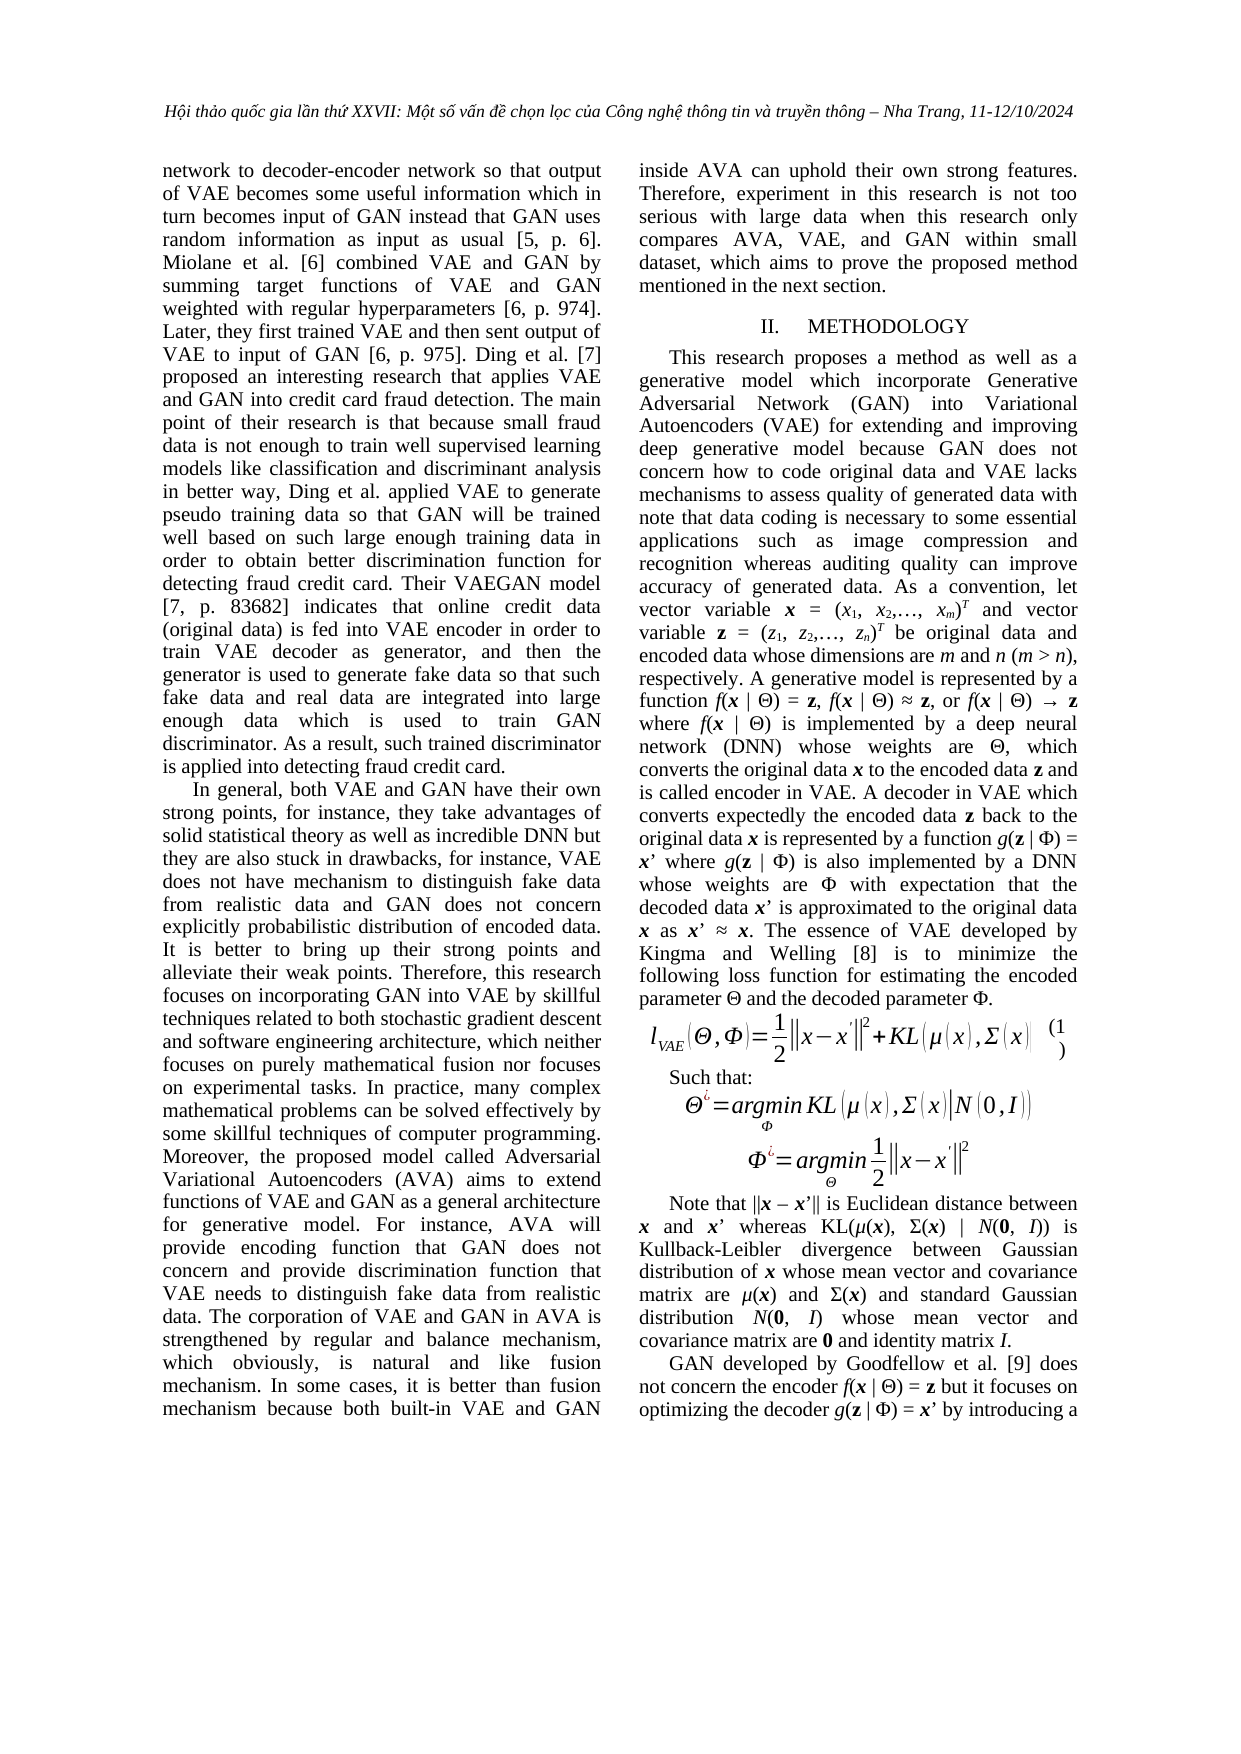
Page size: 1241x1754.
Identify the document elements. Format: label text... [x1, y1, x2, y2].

text Note that ||x – x’|| is Euclidean distance between x and x’ whereas KL(μ(x), Σ(x) | N(0, I)) is Kullback-Leibler divergence between Gaussian distribution of x whose mean vector and covariance matrix are μ(x) and Σ(x) and standard Gaussian distribution N(0, I) whose mean vector and covariance matrix are 0 and identity matrix I. [639, 1192, 1078, 1352]
text Such that: [639, 1066, 1078, 1089]
table_header [639, 1010, 1030, 1066]
table_header (1) [1030, 1010, 1077, 1066]
text In general, both VAE and GAN have their own strong points, for instance, they take advantages of solid statistical theory as well as incredible DNN but they are also stuck in drawbacks, for instance, VAE does not have mechanism to distinguish fake data from realistic data and GAN does not concern explicitly probabilistic distribution of encoded data. It is better to bring up their strong points and alleviate their weak points. Therefore, this research focuses on incorporating GAN into VAE by skillful techniques related to both stochastic gradient descent and software engineering architecture, which neither focuses on purely mathematical fusion nor focuses on experimental tasks. In practice, many complex mathematical problems can be solved effectively by some skillful techniques of computer programming. Moreover, the proposed model called Adversarial Variational Autoencoders (AVA) aims to extend functions of VAE and GAN as a general architecture for generative model. For instance, AVA will provide encoding function that GAN does not concern and provide discrimination function that VAE needs to distinguish fake data from realistic data. The corporation of VAE and GAN in AVA is strengthened by regular and balance mechanism, which obviously, is natural and like fusion mechanism. In some cases, it is better than fusion mechanism because both built-in VAE and GAN inside AVA can uphold their own strong features. Therefore, experiment in this research is not too serious with large data when this research only compares AVA, VAE, and GAN within small dataset, which aims to prove the proposed method mentioned in the next section. [162, 778, 601, 1420]
text This research proposes a method as well as a generative model which incorporate Generative Adversarial Network (GAN) into Variational Autoencoders (VAE) for extending and improving deep generative model because GAN does not concern how to code original data and VAE lacks mechanisms to assess quality of generated data with note that data coding is necessary to some essential applications such as image compression and recognition whereas auditing quality can improve accuracy of generated data. As a convention, let vector variable x = (x1, x2,…, xm)T and vector variable z = (z1, z2,…, zn)T be original data and encoded data whose dimensions are m and n (m > n), respectively. A generative model is represented by a function f(x | Θ) = z, f(x | Θ) ≈ z, or f(x | Θ) → z where f(x | Θ) is implemented by a deep neural network (DNN) whose weights are Θ, which converts the original data x to the encoded data z and is called encoder in VAE. A decoder in VAE which converts expectedly the encoded data z back to the original data x is represented by a function g(z | Φ) = x’ where g(z | Φ) is also implemented by a DNN whose weights are Φ with expectation that the decoded data x’ is approximated to the original data x as x’ ≈ x. The essence of VAE developed by Kingma and Welling is to minimize the following loss function for estimating the encoded parameter Θ and the decoded parameter Φ. [639, 346, 1078, 1010]
subtitle METHODOLOGY [639, 313, 1078, 338]
